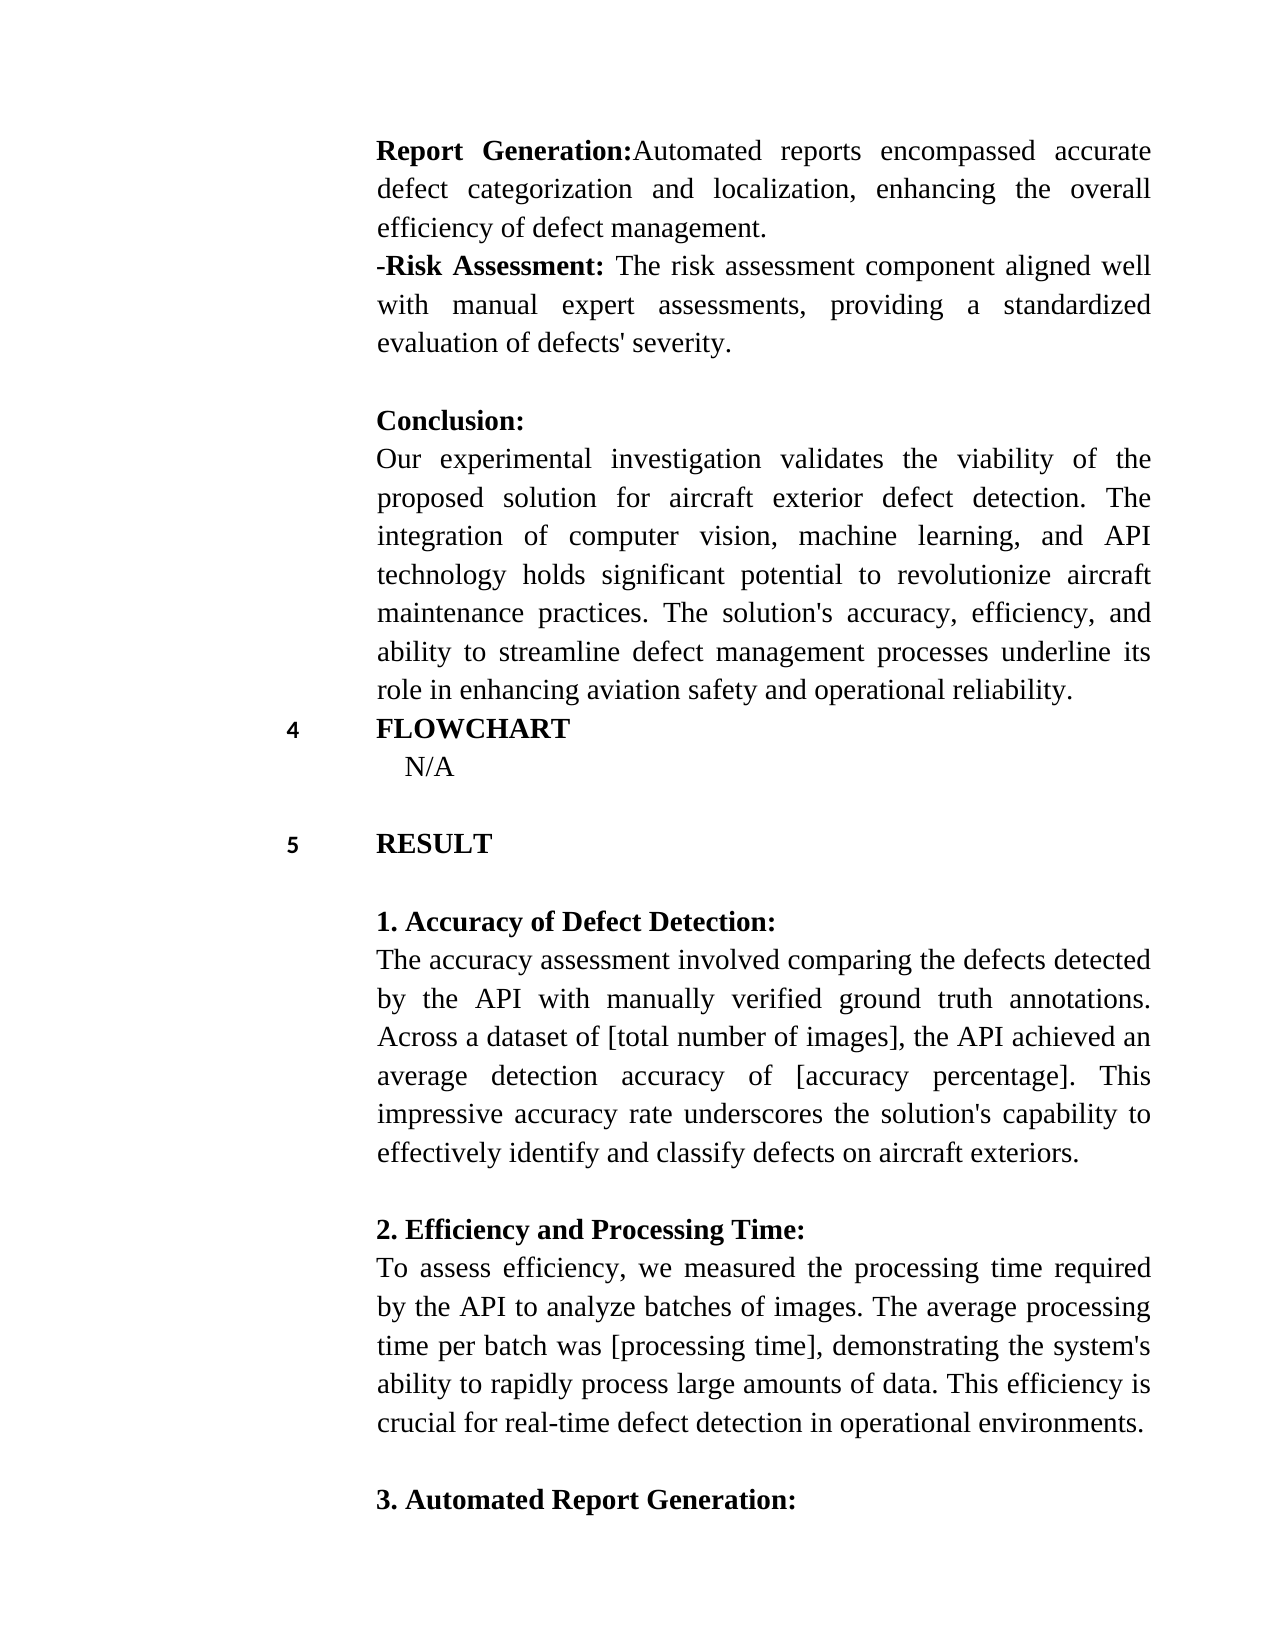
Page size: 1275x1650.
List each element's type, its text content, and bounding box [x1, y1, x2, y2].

text Conclusion: [376, 403, 1152, 436]
text Our experimental investigation validates the viability of the proposed solution for aircraft exterior defect detection. The integration of computer vision, machine learning, and API technology holds significant potential to revolutionize aircraft maintenance practices. The solution's accuracy, efficiency, and ability to streamline defect management processes underline its role in enhancing aviation safety and operational reliability. [376, 441, 1152, 706]
text The accuracy assessment involved comparing the defects detected by the API with manually verified ground truth annotations. Across a dataset of [total number of images], the API achieved an average detection accuracy of [accuracy percentage]. This impressive accuracy rate underscores the solution's capability to effectively identify and classify defects on aircraft exteriors. [376, 942, 1152, 1168]
text -Risk Assessment: The risk assessment component aligned well with manual expert assessments, providing a standardized evaluation of defects' severity. [376, 248, 1152, 359]
text 2. Efficiency and Processing Time: [376, 1212, 1152, 1246]
text 3. Automated Report Generation: [376, 1482, 1152, 1515]
text To assess efficiency, we measured the processing time required by the API to analyze batches of images. The average processing time per batch was [processing time], demonstrating the system's ability to rapidly process large amounts of data. This efficiency is crucial for real-time defect detection in operational environments. [376, 1251, 1152, 1438]
text 1. Accuracy of Defect Detection: [376, 904, 1152, 937]
list RESULT [286, 827, 1152, 860]
text Report Generation:Automated reports encompassed accurate defect categorization and localization, enhancing the overall efficiency of defect management. [376, 133, 1152, 243]
list FLOWCHART [286, 711, 1152, 744]
text N/A [376, 749, 1152, 783]
